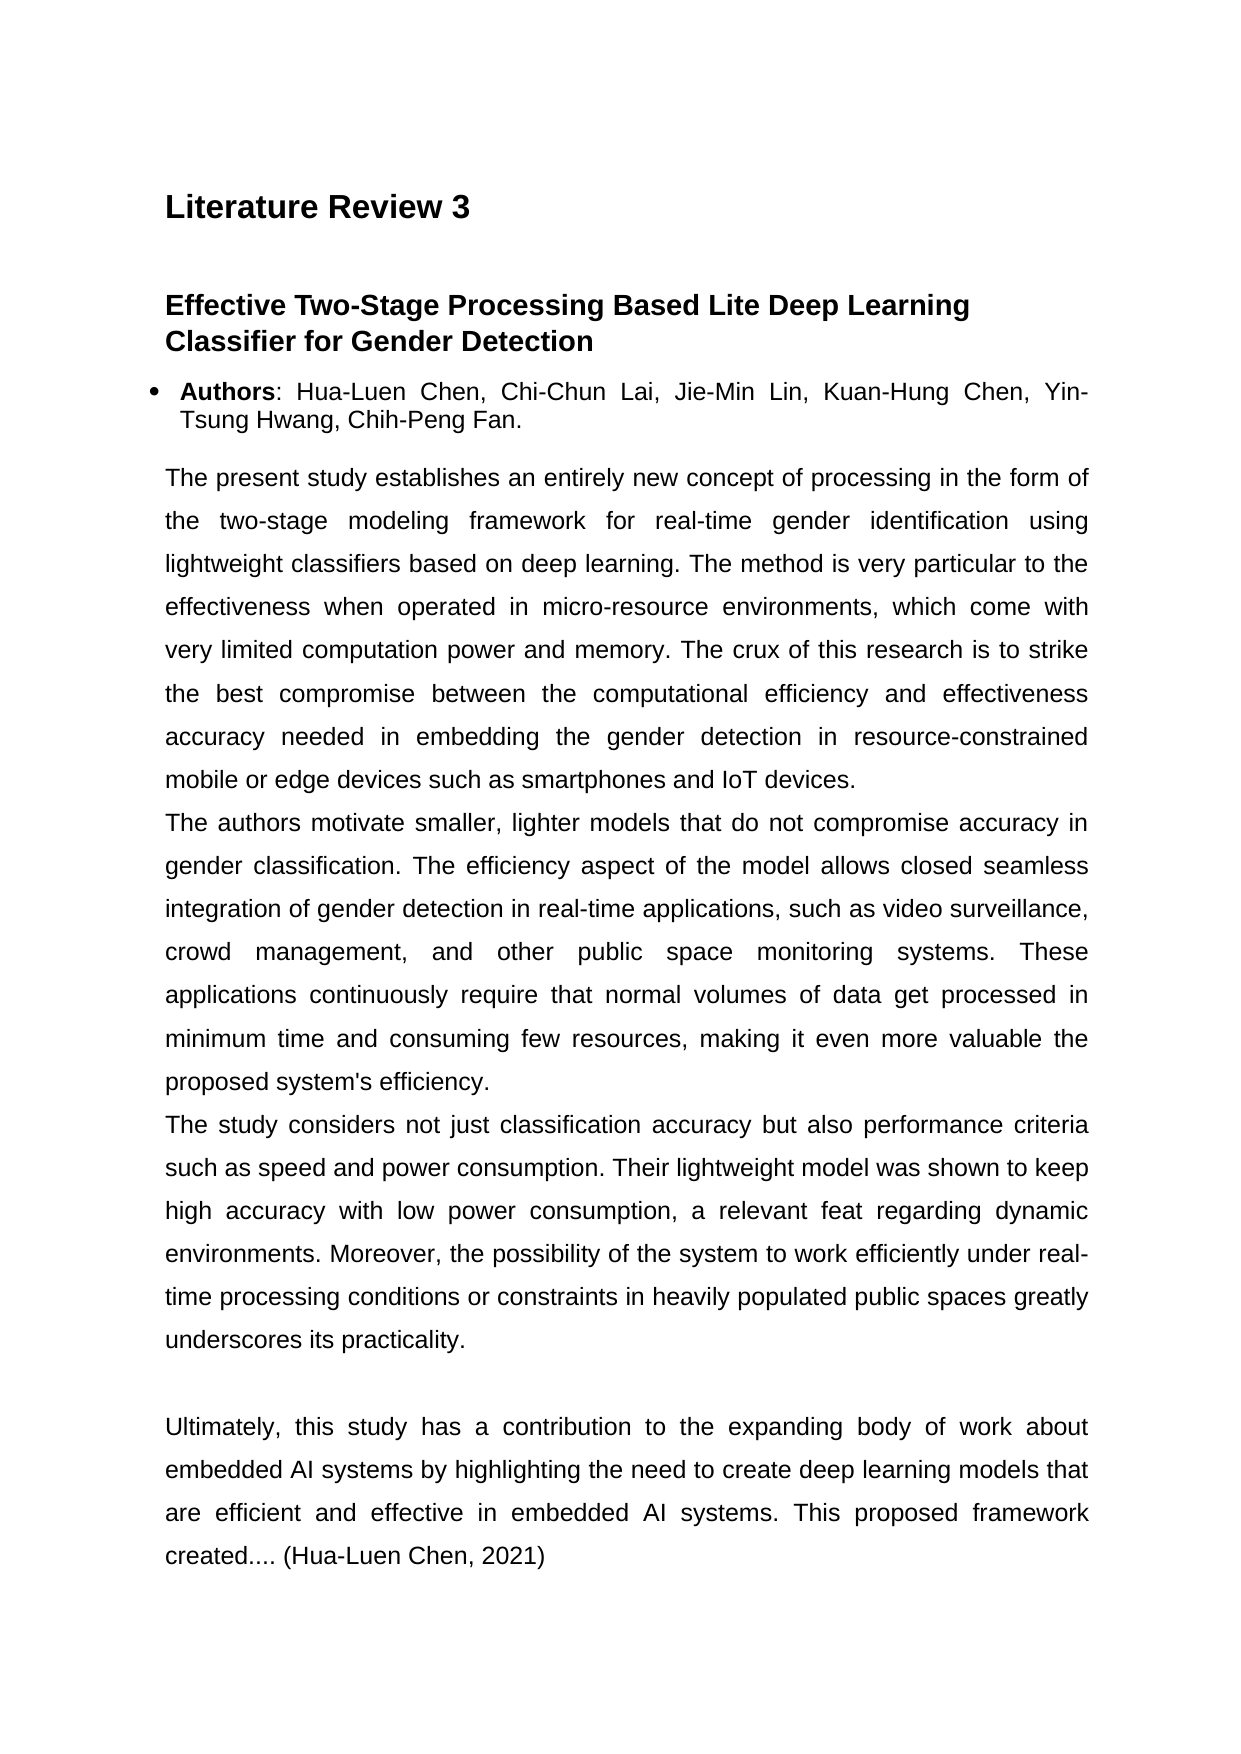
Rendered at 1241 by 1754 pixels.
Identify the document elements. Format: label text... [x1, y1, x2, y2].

list The authors motivate smaller, lighter models that do not compromise accuracy in gender classification. The efficiency aspect of the model allows closed seamless integration of gender detection in real-time applications, such as video surveillance, crowd management, and other public space monitoring systems. These applications continuously require that normal volumes of data get processed in minimum time and consuming few resources, making it even more valuable the proposed system's efficiency. [165, 808, 1090, 1096]
list Ultimately, this study has a contribution to the expanding body of work about embedded AI systems by highlighting the need to create deep learning models that are efficient and effective in embedded AI systems. This proposed framework created.... [165, 1412, 1090, 1570]
list Authors: Hua-Luen Chen, Chi-Chun Lai, Jie-Min Lin, Kuan-Hung Chen, Yin-Tsung Hwang, Chih-Peng Fan. [150, 377, 1090, 434]
list The present study establishes an entirely new concept of processing in the form of the two-stage modeling framework for real-time gender identification using lightweight classifiers based on deep learning. The method is very particular to the effectiveness when operated in micro-resource environments, which come with very limited computation power and memory. The crux of this research is to strike the best compromise between the computational efficiency and effectiveness accuracy needed in embedding the gender detection in resource-constrained mobile or edge devices such as smartphones and IoT devices. [165, 463, 1090, 794]
list The study considers not just classification accuracy but also performance criteria such as speed and power consumption. Their lightweight model was shown to keep high accuracy with low power consumption, a relevant feat regarding dynamic environments. Moreover, the possibility of the system to work efficiently under real-time processing conditions or constraints in heavily populated public spaces greatly underscores its practicality. [165, 1110, 1090, 1354]
subtitle Literature Review 3 [165, 187, 1090, 226]
text Effective Two-Stage Processing Based Lite Deep Learning Classifier for Gender Detection [165, 288, 1090, 357]
